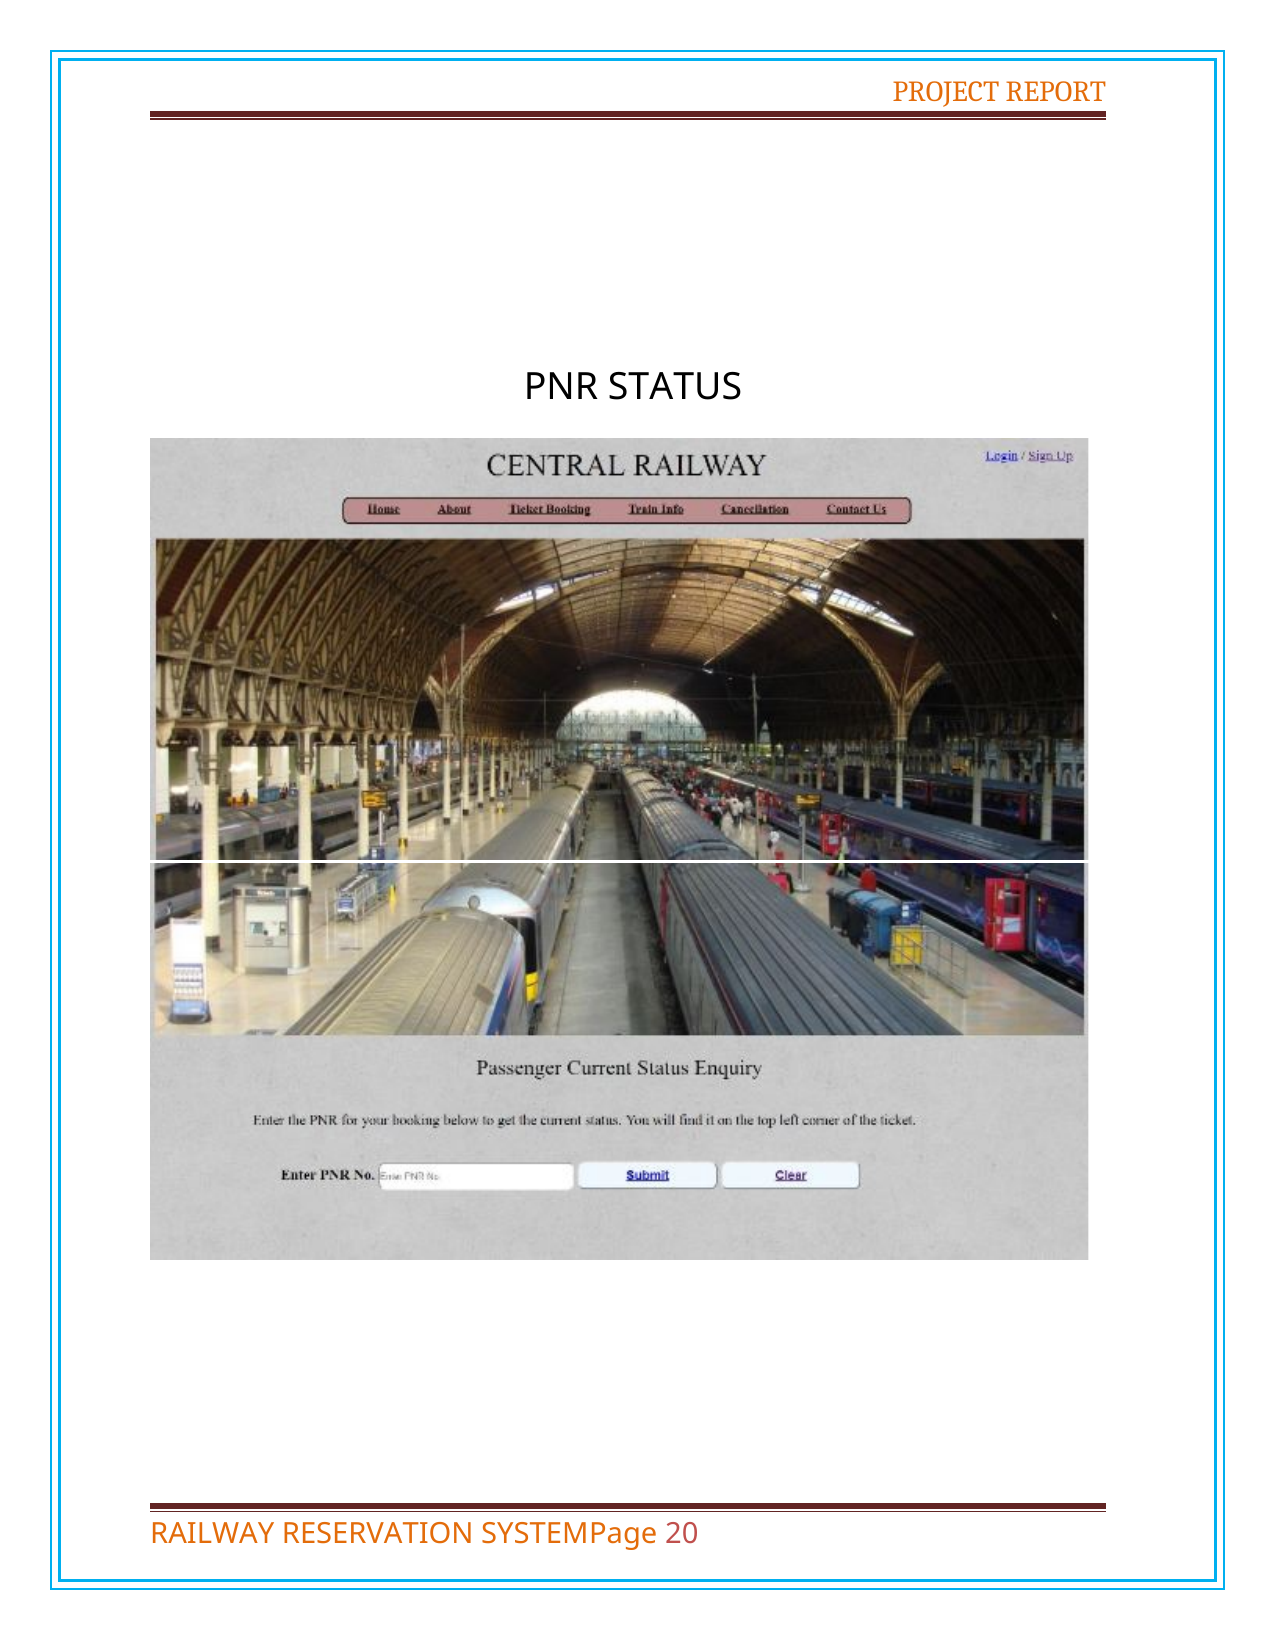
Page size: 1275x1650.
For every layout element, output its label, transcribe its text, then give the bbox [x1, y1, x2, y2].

text PNR STATUS [150, 359, 1116, 410]
picture [150, 863, 1089, 1260]
picture [150, 438, 1089, 860]
